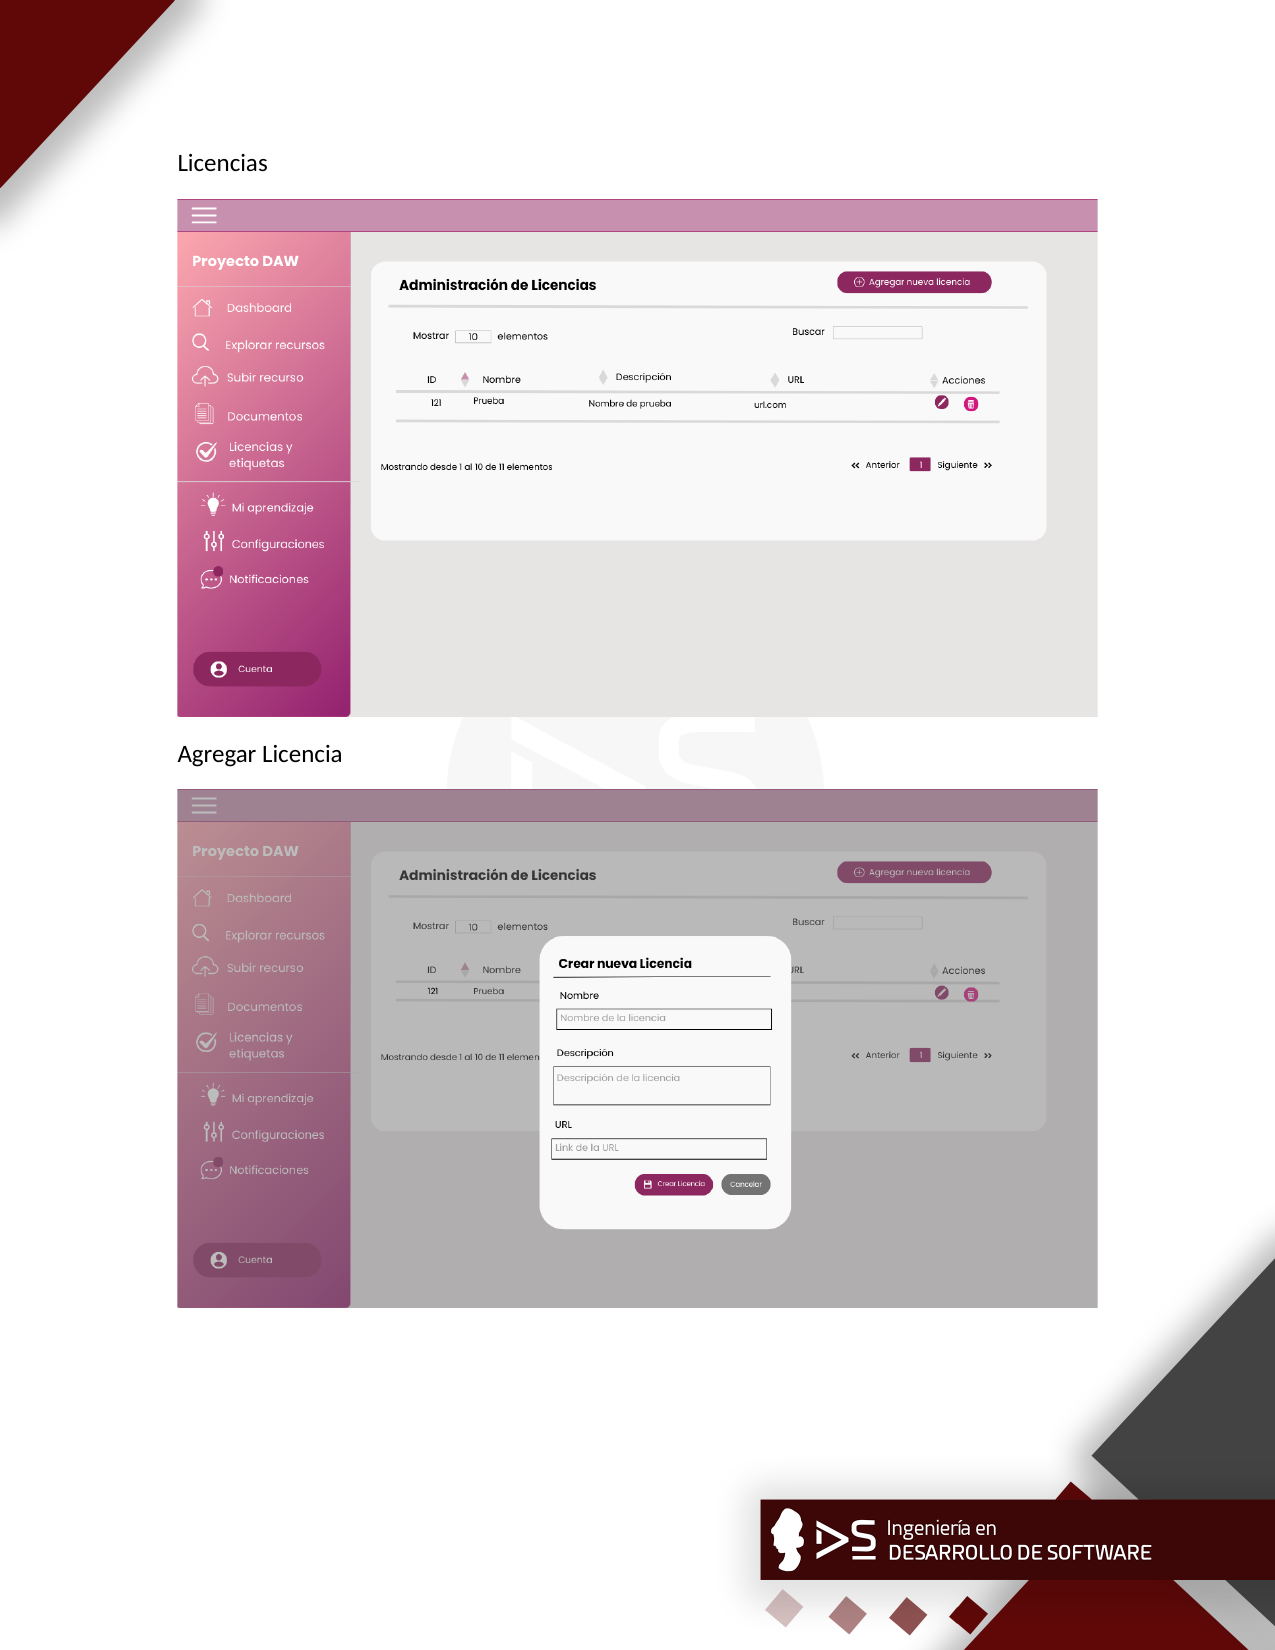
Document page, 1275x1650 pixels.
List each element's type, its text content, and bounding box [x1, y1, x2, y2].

text Licencias [177, 148, 1098, 178]
picture [0, 0, 1275, 1650]
text Agregar Licencia [177, 738, 1098, 768]
